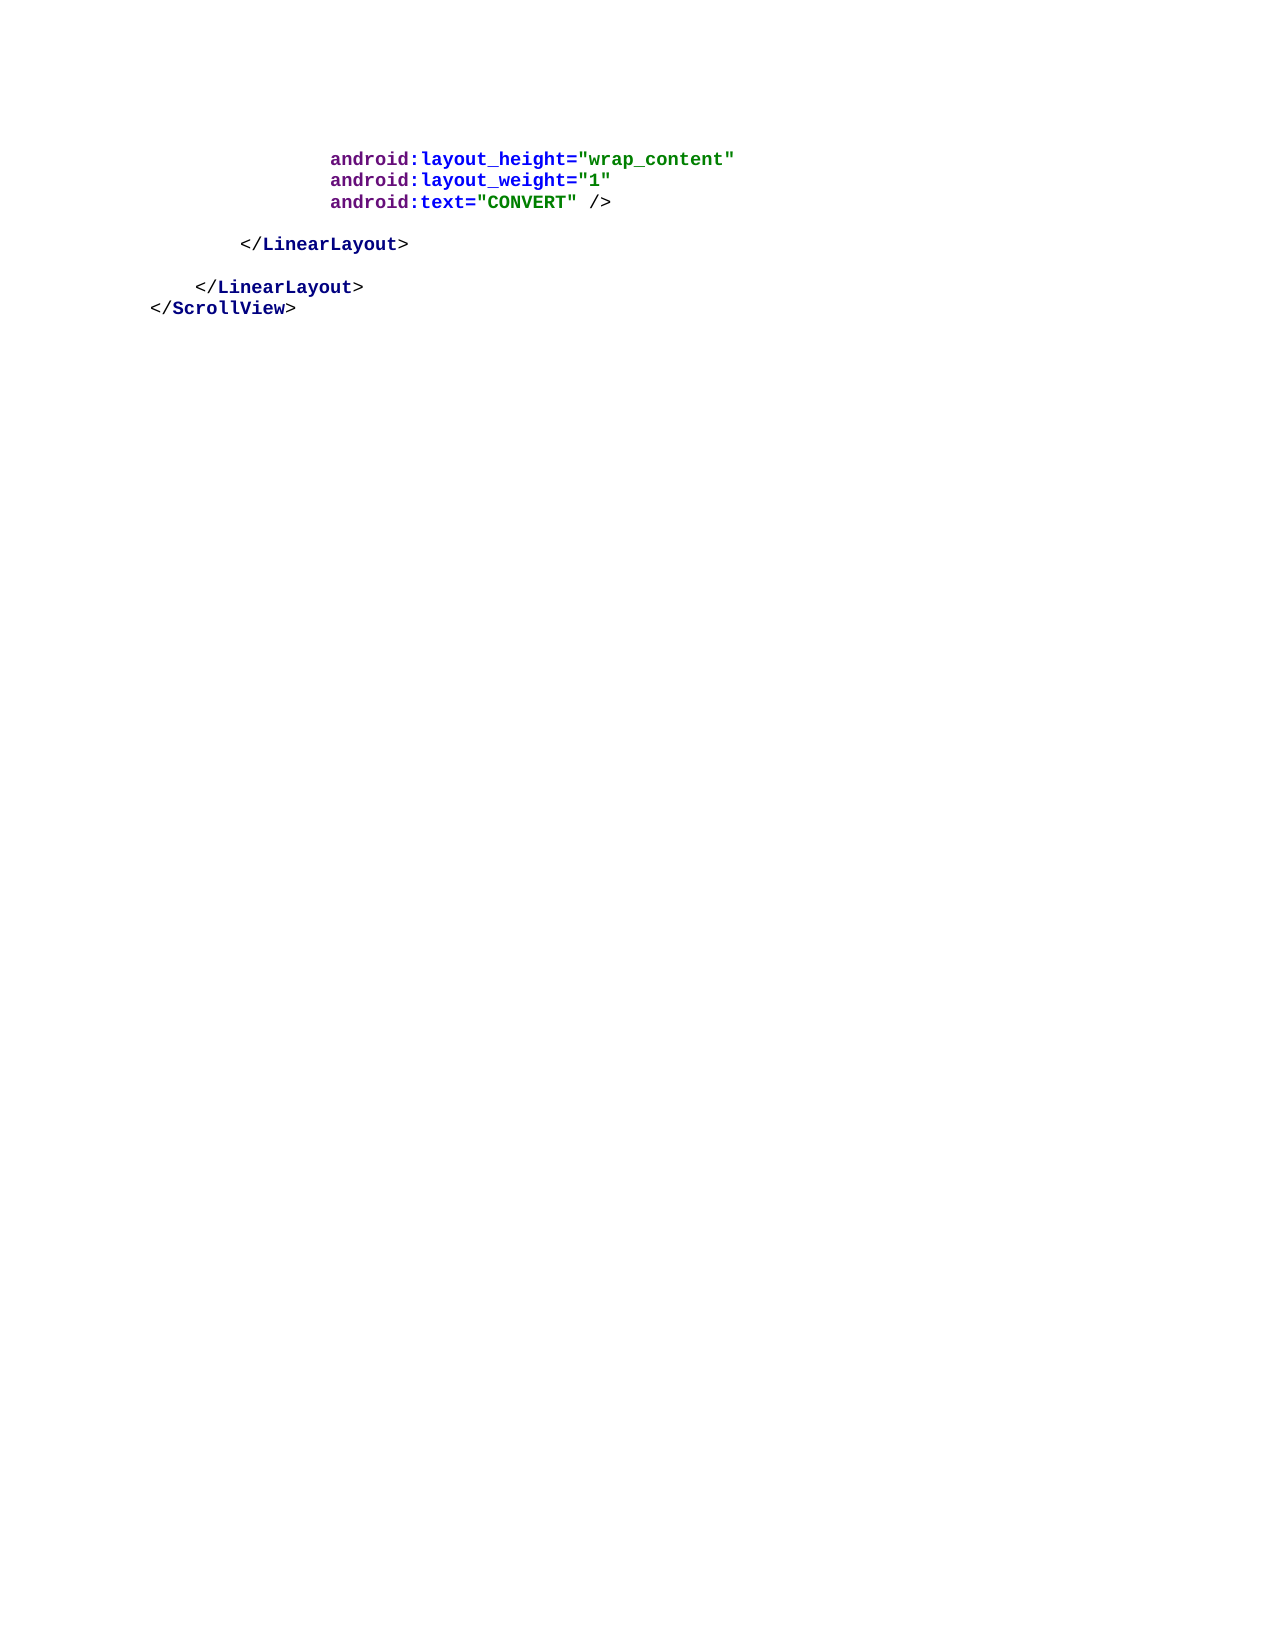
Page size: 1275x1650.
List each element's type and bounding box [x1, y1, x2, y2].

text [150, 150, 1125, 320]
